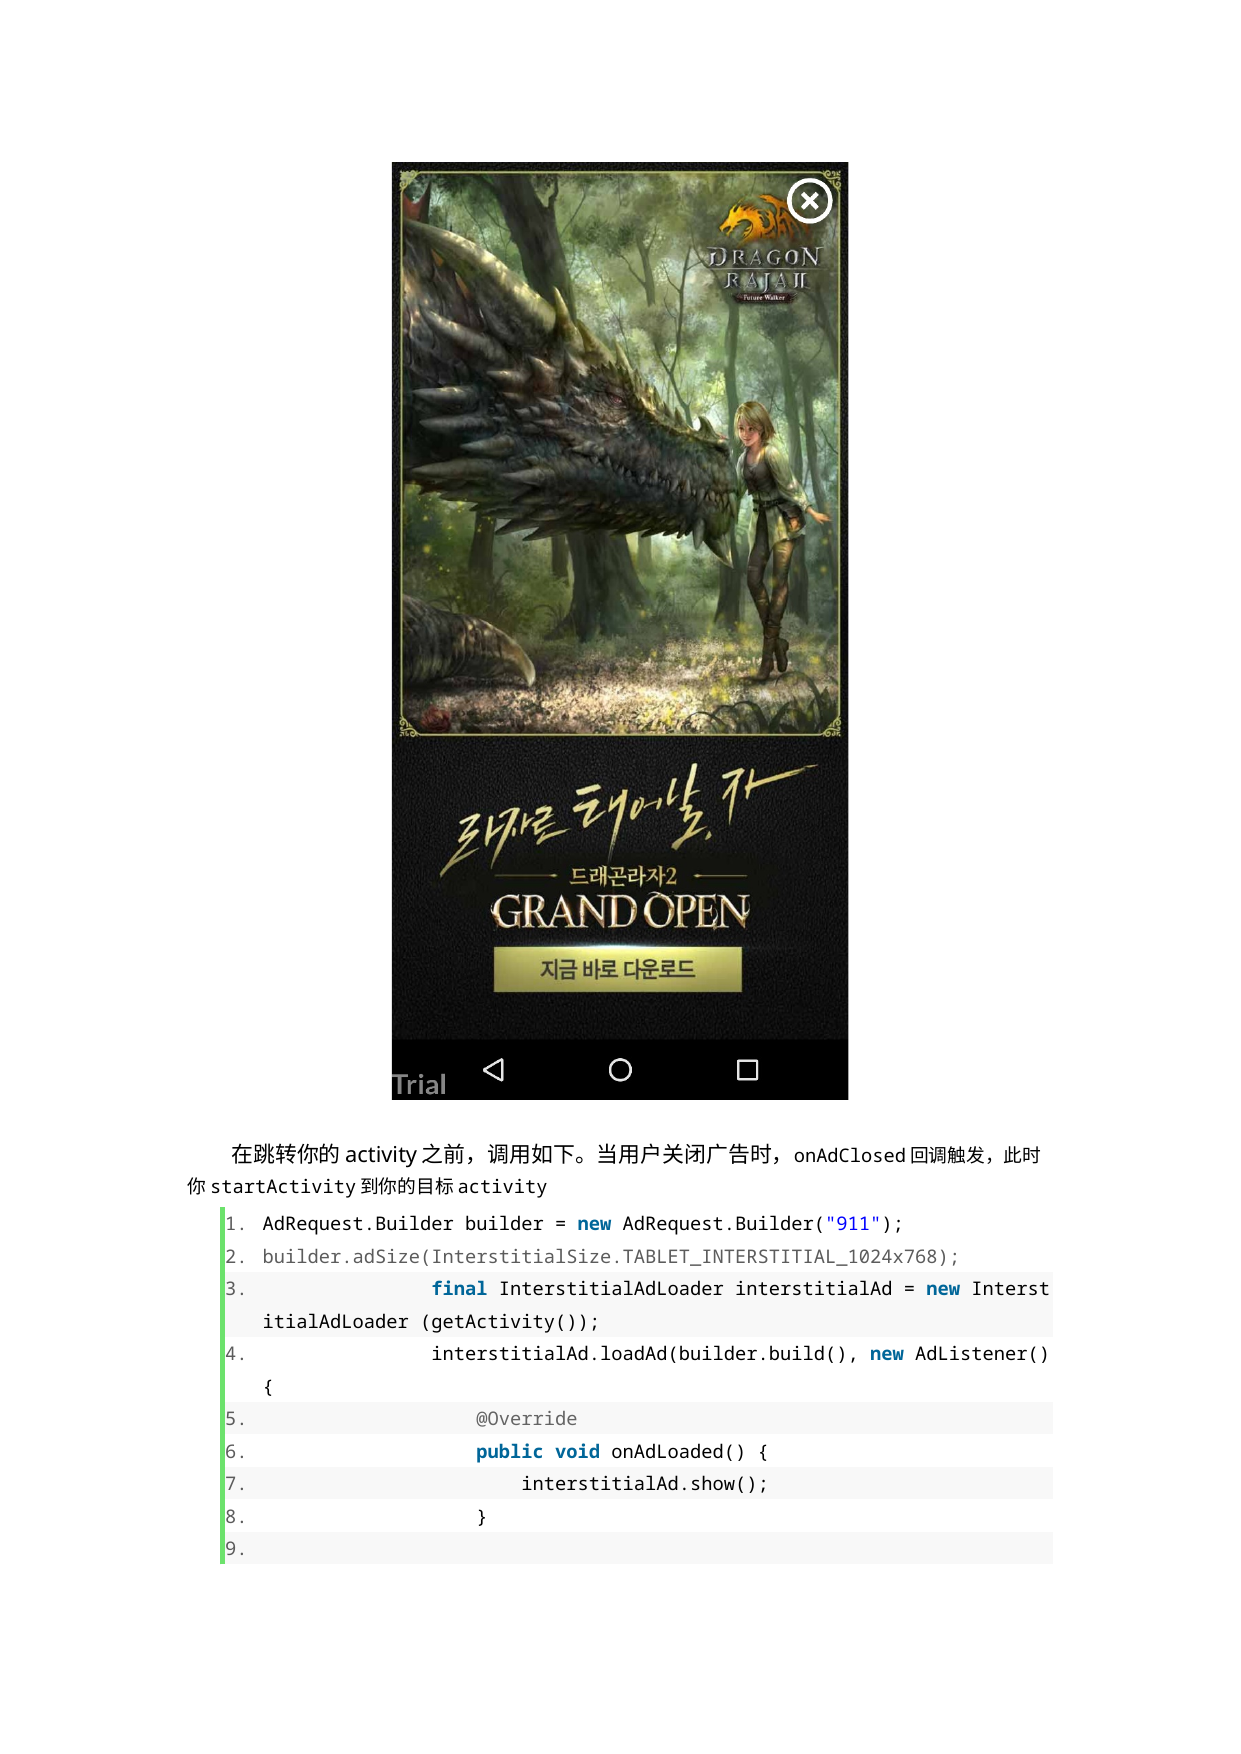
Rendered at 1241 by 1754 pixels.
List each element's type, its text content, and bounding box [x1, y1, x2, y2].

list @Override [225, 1402, 1053, 1434]
text 在跳转你的activity之前，调用如下。当用户关闭广告时，onAdClosed回调触发，此时你startActivity到你的目标activity [187, 1137, 1053, 1202]
list public void onAdLoaded() { [225, 1434, 1053, 1467]
list } [225, 1499, 1053, 1532]
list final InterstitialAdLoader interstitialAd = new InterstitialAdLoader (getActivity()); [225, 1272, 1053, 1337]
list builder.adSize(InterstitialSize.TABLET_INTERSTITIAL_1024x768); [225, 1239, 1053, 1272]
list interstitialAd.show(); [225, 1467, 1053, 1499]
list AdRequest.Builder builder = new AdRequest.Builder("911"); [225, 1207, 1053, 1239]
picture [391, 162, 849, 1100]
list interstitialAd.loadAd(builder.build(), new AdListener() { [225, 1337, 1053, 1402]
